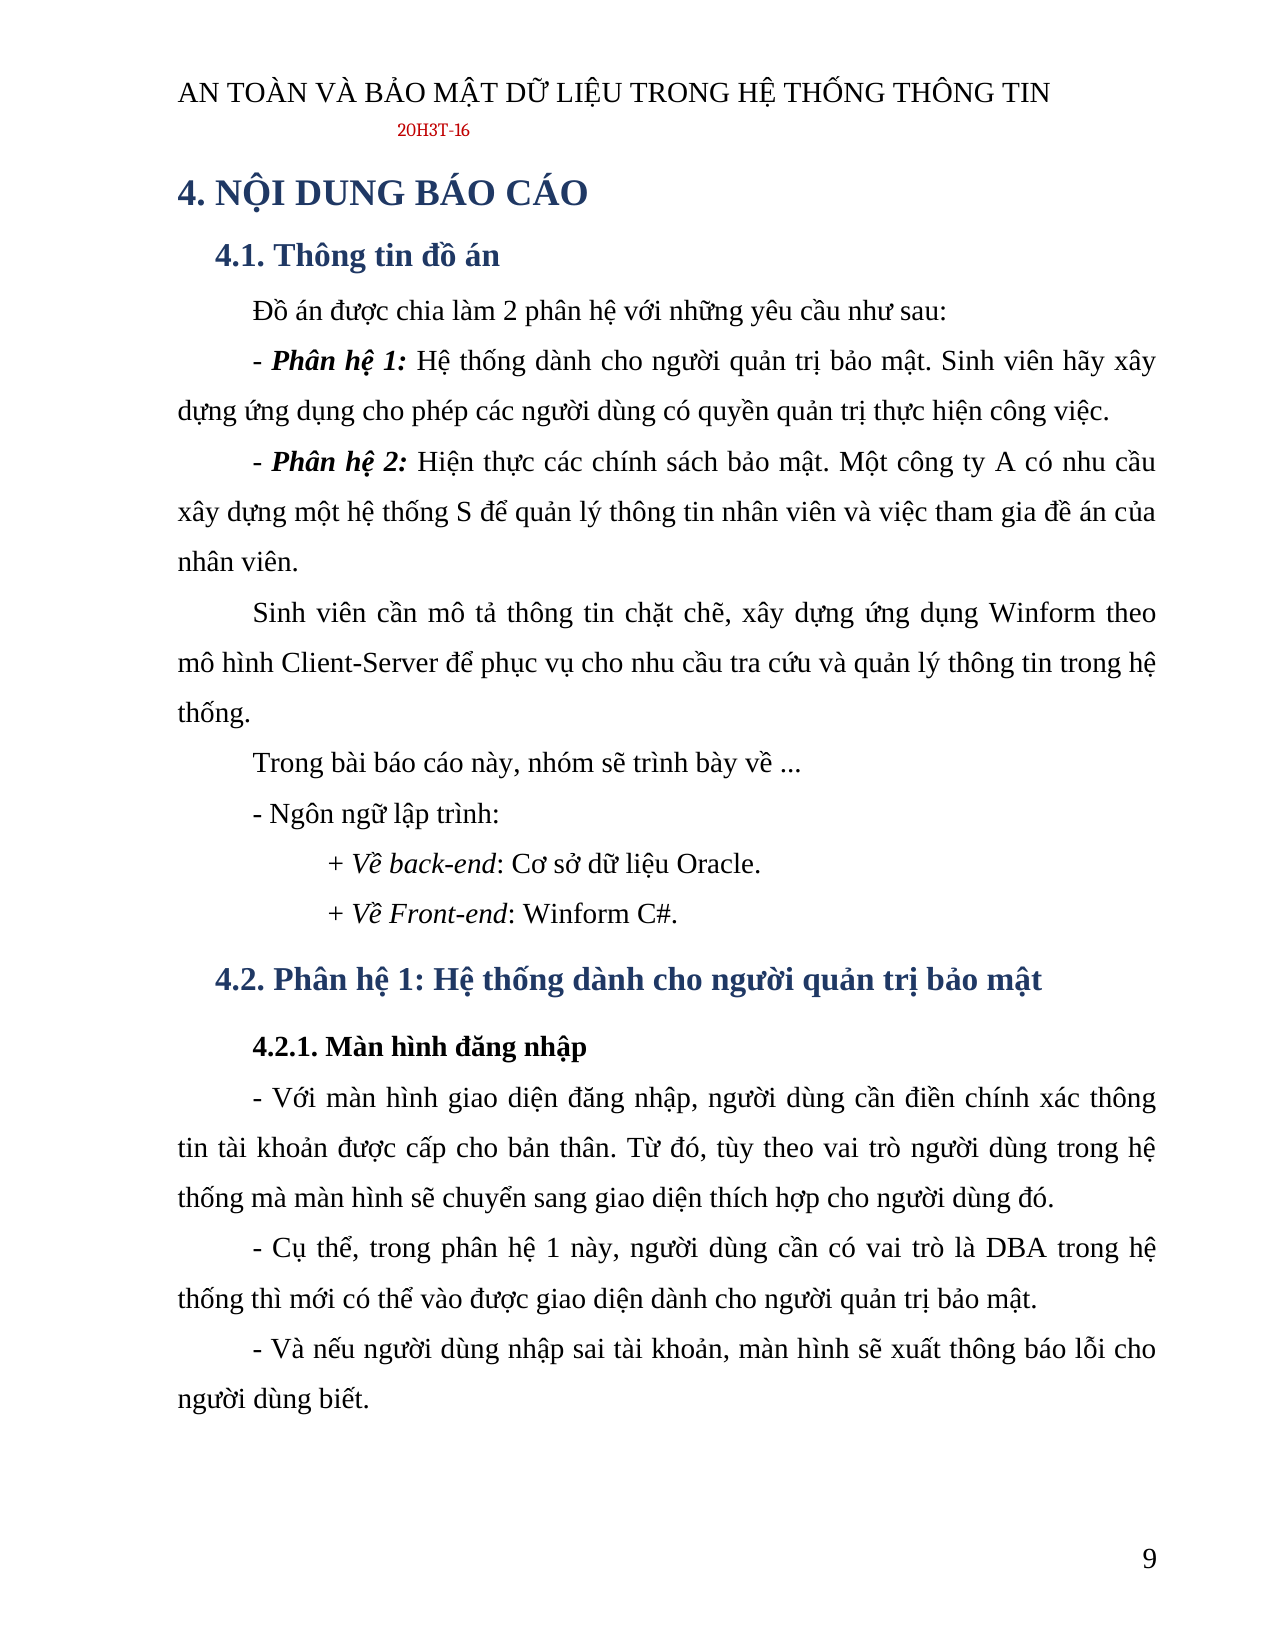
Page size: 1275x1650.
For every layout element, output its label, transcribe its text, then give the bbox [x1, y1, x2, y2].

text Đồ án được chia làm 2 phân hệ với những yêu cầu như sau: [177, 293, 1157, 326]
text + Về back-end: Cơ sở dữ liệu Oracle. [177, 846, 1157, 880]
text + Về Front-end: Winform C#. [177, 897, 1157, 930]
subtitle Màn hình đăng nhập [177, 1029, 1157, 1063]
text - Phân hệ 2: Hiện thực các chính sách bảo mật. Một công ty A có nhu cầu xây dựng một hệ thống S để quản lý thông tin nhân viên và việc tham gia đề án của nhân viên. [177, 444, 1157, 578]
subtitle Thông tin đồ án [177, 235, 1157, 274]
text - Ngôn ngữ lập trình: [177, 796, 1157, 829]
text - Với màn hình giao diện đăng nhập, người dùng cần điền chính xác thông tin tài khoản được cấp cho bản thân. Từ đó, tùy theo vai trò người dùng trong hệ thống mà màn hình sẽ chuyển sang giao diện thích hợp cho người dùng đó. [177, 1080, 1157, 1214]
text - Phân hệ 1: Hệ thống dành cho người quản trị bảo mật. Sinh viên hãy xây dựng ứng dụng cho phép các người dùng có quyền quản trị thực hiện công việc. [177, 343, 1157, 427]
subtitle Phân hệ 1: Hệ thống dành cho người quản trị bảo mật [177, 959, 1157, 998]
text Sinh viên cần mô tả thông tin chặt chẽ, xây dựng ứng dụng Winform theo mô hình Client-Server để phục vụ cho nhu cầu tra cứu và quản lý thông tin trong hệ thống. [177, 595, 1157, 729]
subtitle NỘI DUNG BÁO CÁO [177, 171, 1157, 214]
text - Và nếu người dùng nhập sai tài khoản, màn hình sẽ xuất thông báo lỗi cho người dùng biết. [177, 1331, 1157, 1415]
text - Cụ thể, trong phân hệ 1 này, người dùng cần có vai trò là DBA trong hệ thống thì mới có thể vào được giao diện dành cho người quản trị bảo mật. [177, 1231, 1157, 1314]
text Trong bài báo cáo này, nhóm sẽ trình bày về ... [177, 746, 1157, 779]
